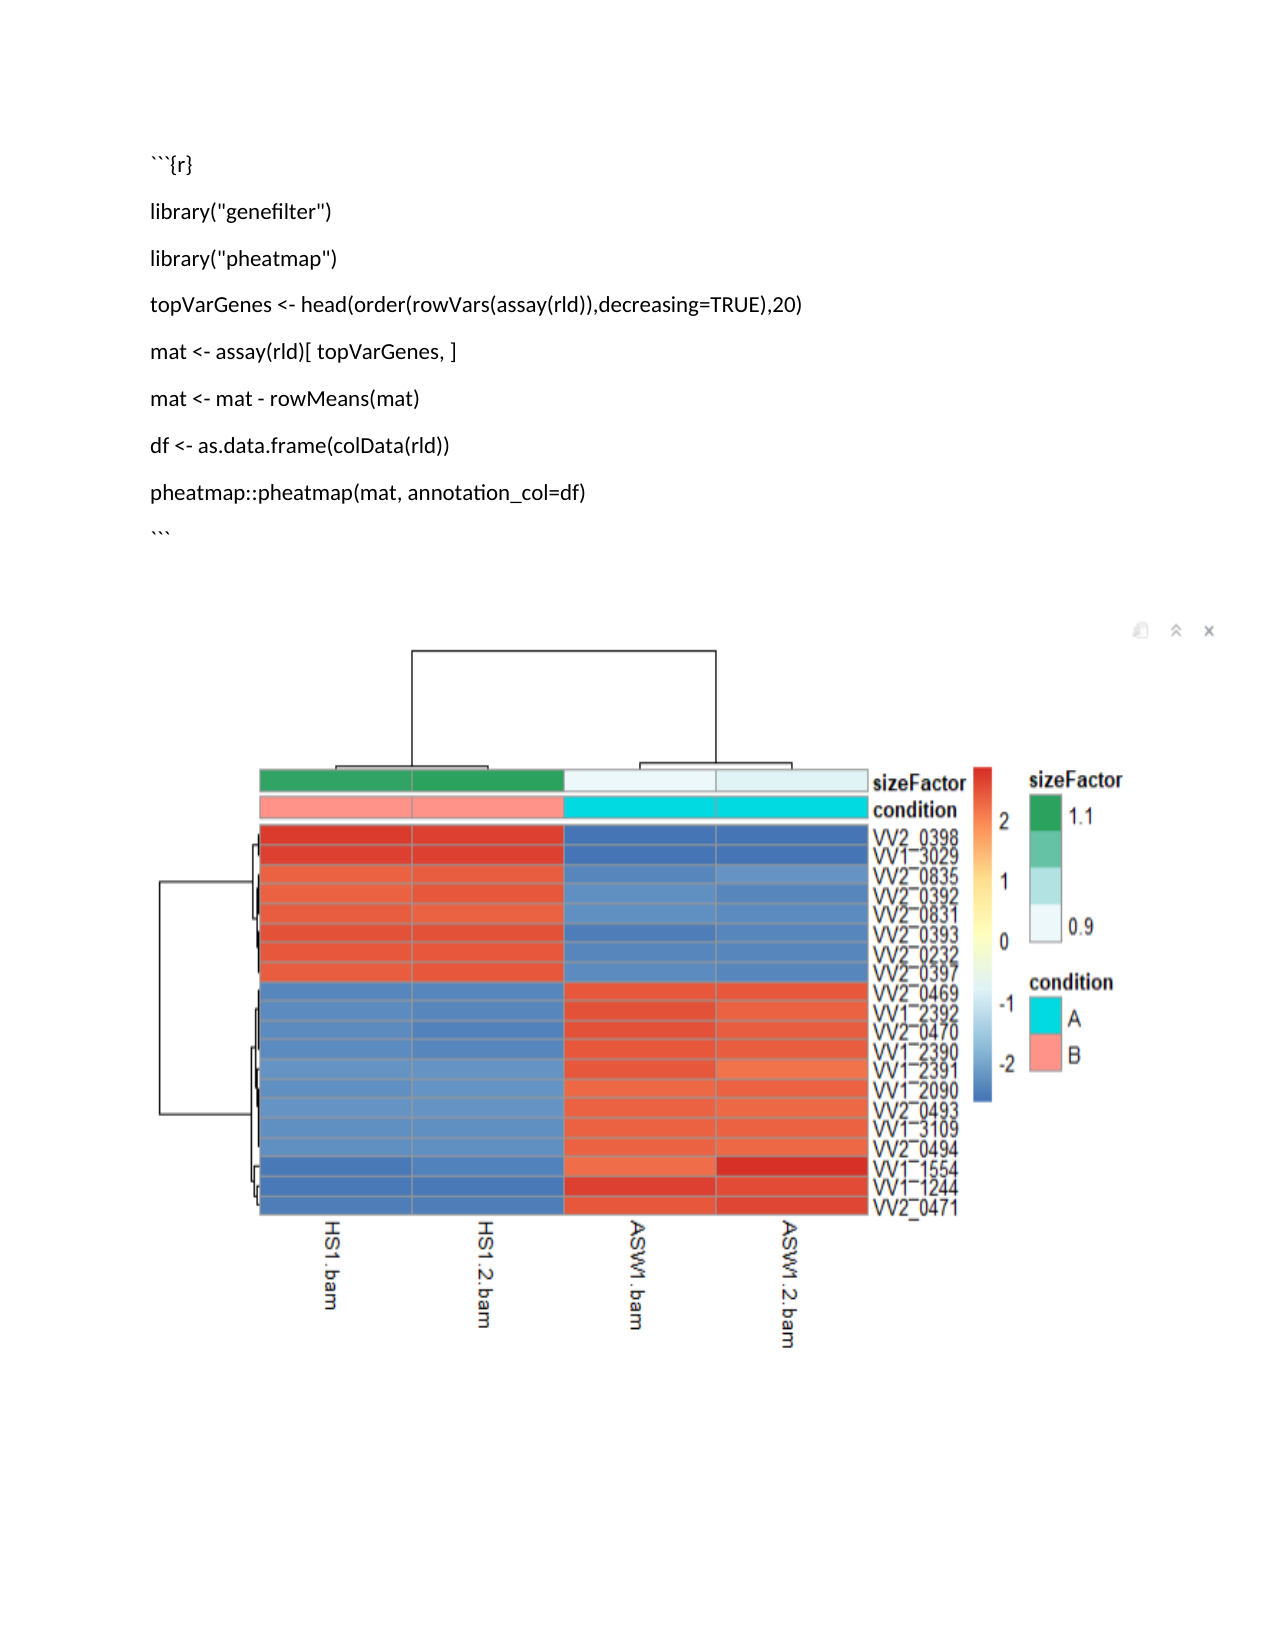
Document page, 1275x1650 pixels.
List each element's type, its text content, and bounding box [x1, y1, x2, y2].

text pheatmap::pheatmap(mat, annotation_col=df) [150, 478, 1125, 506]
text mat <- mat - rowMeans(mat) [150, 384, 1125, 412]
text ``` [150, 525, 1125, 553]
text topVarGenes <- head(order(rowVars(assay(rld)),decreasing=TRUE),20) [150, 291, 1125, 319]
text ```{r} [150, 150, 1125, 178]
text mat <- assay(rld)[ topVarGenes, ] [150, 337, 1125, 366]
text library("pheatmap") [150, 244, 1125, 272]
text df <- as.data.frame(colData(rld)) [150, 431, 1125, 459]
text library("genefilter") [150, 197, 1125, 225]
picture [150, 618, 1238, 1364]
